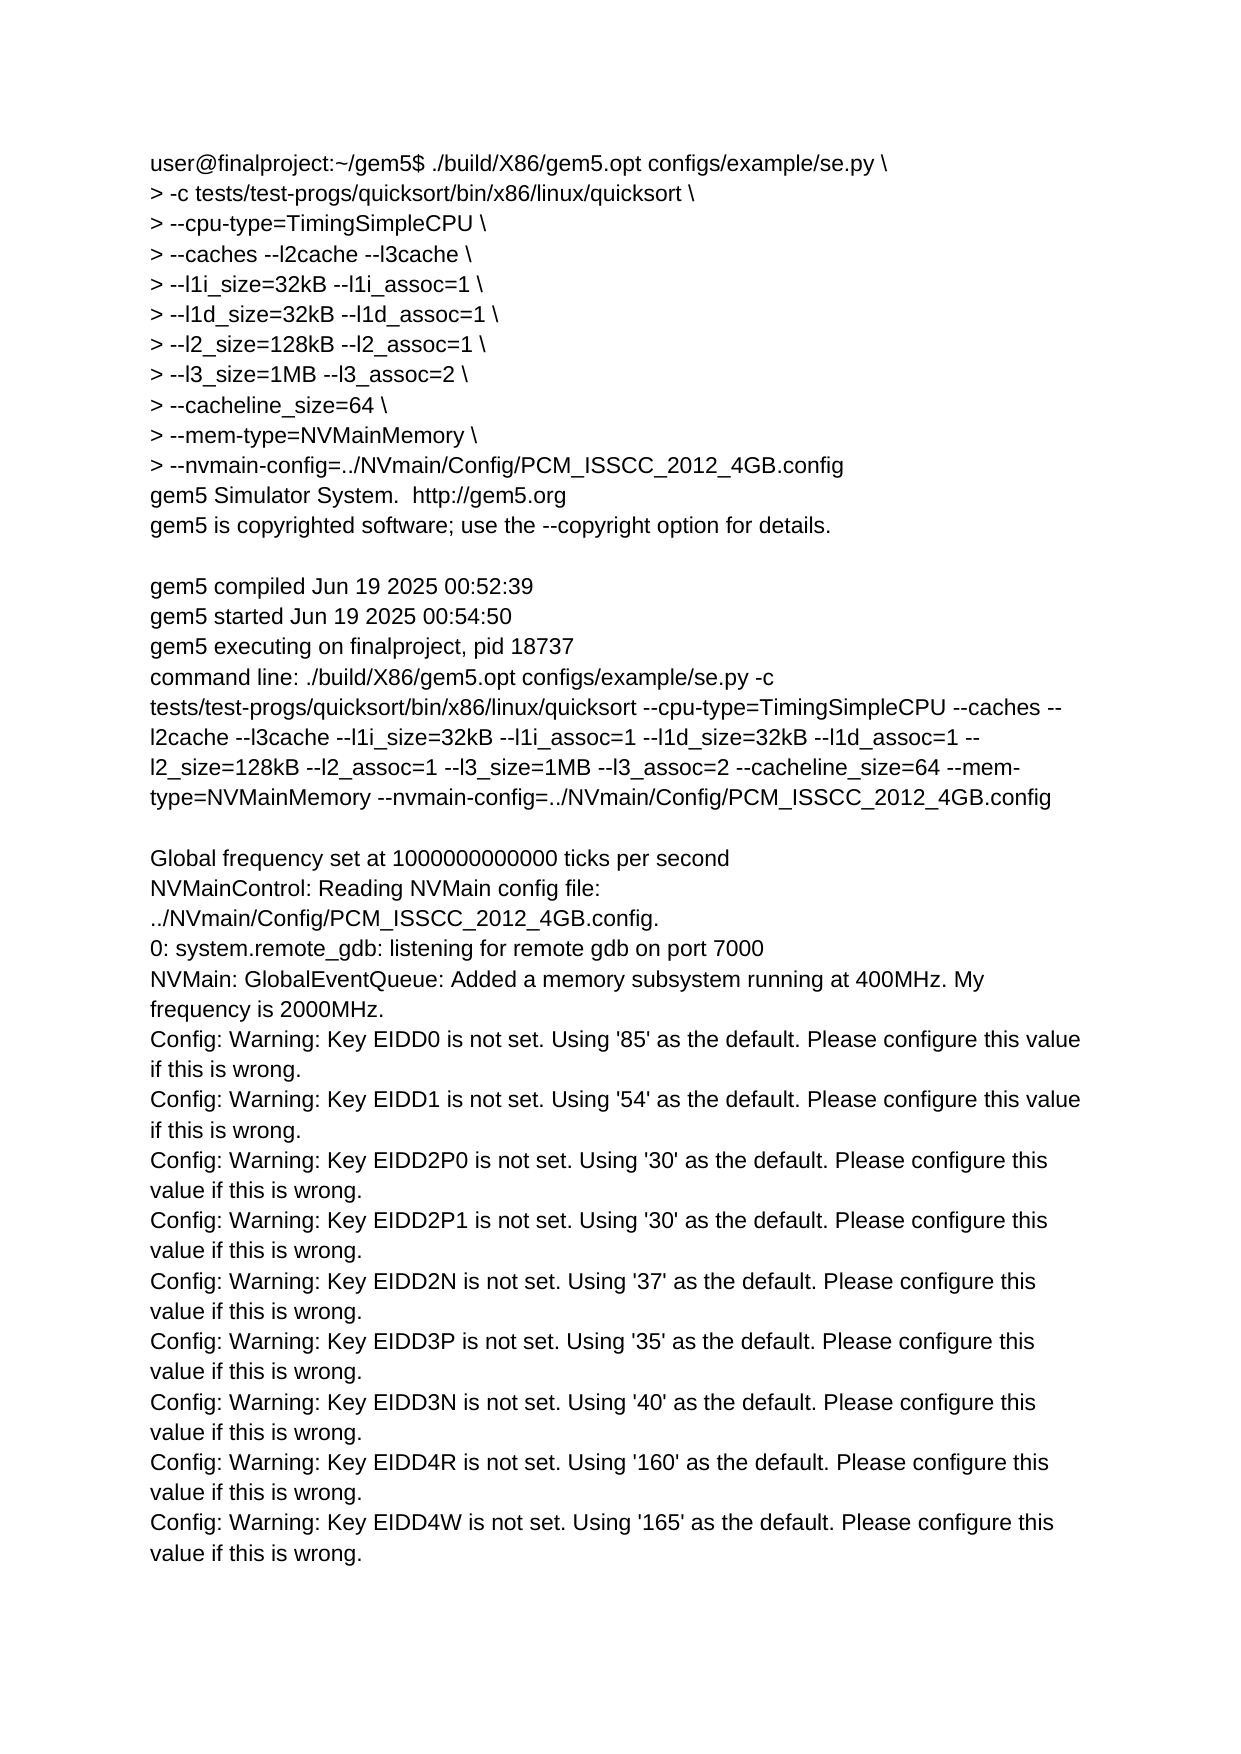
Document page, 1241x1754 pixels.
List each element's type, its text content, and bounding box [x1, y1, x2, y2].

text > --l2_size=128kB --l2_assoc=1 \ [150, 331, 1090, 358]
text > --cacheline_size=64 \ [150, 392, 1090, 418]
text Config: Warning: Key EIDD2P0 is not set. Using '30' as the default. Please configure this value if this is wrong. [150, 1147, 1090, 1203]
text Config: Warning: Key EIDD0 is not set. Using '85' as the default. Please configure this value if this is wrong. [150, 1026, 1090, 1083]
text Config: Warning: Key EIDD1 is not set. Using '54' as the default. Please configure this value if this is wrong. [150, 1086, 1090, 1143]
text gem5 Simulator System. http://gem5.org [150, 482, 1090, 509]
text Config: Warning: Key EIDD4R is not set. Using '160' as the default. Please configure this value if this is wrong. [150, 1449, 1090, 1506]
text > --caches --l2cache --l3cache \ [150, 241, 1090, 267]
text > -c tests/test-progs/quicksort/bin/x86/linux/quicksort \ [150, 180, 1090, 207]
text > --l1d_size=32kB --l1d_assoc=1 \ [150, 301, 1090, 327]
text > --l3_size=1MB --l3_assoc=2 \ [150, 361, 1090, 388]
text > --l1i_size=32kB --l1i_assoc=1 \ [150, 271, 1090, 297]
text NVMainControl: Reading NVMain config file: ../NVmain/Config/PCM_ISSCC_2012_4GB.config. [150, 875, 1090, 932]
text Config: Warning: Key EIDD2N is not set. Using '37' as the default. Please configure this value if this is wrong. [150, 1268, 1090, 1324]
text gem5 is copyrighted software; use the --copyright option for details. [150, 512, 1090, 539]
text > --cpu-type=TimingSimpleCPU \ [150, 210, 1090, 237]
text gem5 executing on finalproject, pid 18737 [150, 633, 1090, 660]
text command line: ./build/X86/gem5.opt configs/example/se.py -c tests/test-progs/quicksort/bin/x86/linux/quicksort --cpu-type=TimingSimpleCPU --caches --l2cache --l3cache --l1i_size=32kB --l1i_assoc=1 --l1d_size=32kB --l1d_assoc=1 --l2_size=128kB --l2_assoc=1 --l3_size=1MB --l3_assoc=2 --cacheline_size=64 --mem-type=NVMainMemory --nvmain-config=../NVmain/Config/PCM_ISSCC_2012_4GB.config [150, 663, 1090, 811]
text Config: Warning: Key EIDD3N is not set. Using '40' as the default. Please configure this value if this is wrong. [150, 1388, 1090, 1445]
text 0: system.remote_gdb: listening for remote gdb on port 7000 [150, 935, 1090, 962]
text NVMain: GlobalEventQueue: Added a memory subsystem running at 400MHz. My frequency is 2000MHz. [150, 966, 1090, 1022]
text > --nvmain-config=../NVmain/Config/PCM_ISSCC_2012_4GB.config [150, 452, 1090, 478]
text gem5 started Jun 19 2025 00:54:50 [150, 603, 1090, 629]
text Global frequency set at 1000000000000 ticks per second [150, 845, 1090, 871]
text > --mem-type=NVMainMemory \ [150, 422, 1090, 448]
text Config: Warning: Key EIDD4W is not set. Using '165' as the default. Please configure this value if this is wrong. [150, 1509, 1090, 1566]
text Config: Warning: Key EIDD3P is not set. Using '35' as the default. Please configure this value if this is wrong. [150, 1328, 1090, 1385]
text gem5 compiled Jun 19 2025 00:52:39 [150, 573, 1090, 599]
text user@finalproject:~/gem5$ ./build/X86/gem5.opt configs/example/se.py \ [150, 150, 1090, 176]
text Config: Warning: Key EIDD2P1 is not set. Using '30' as the default. Please configure this value if this is wrong. [150, 1207, 1090, 1264]
